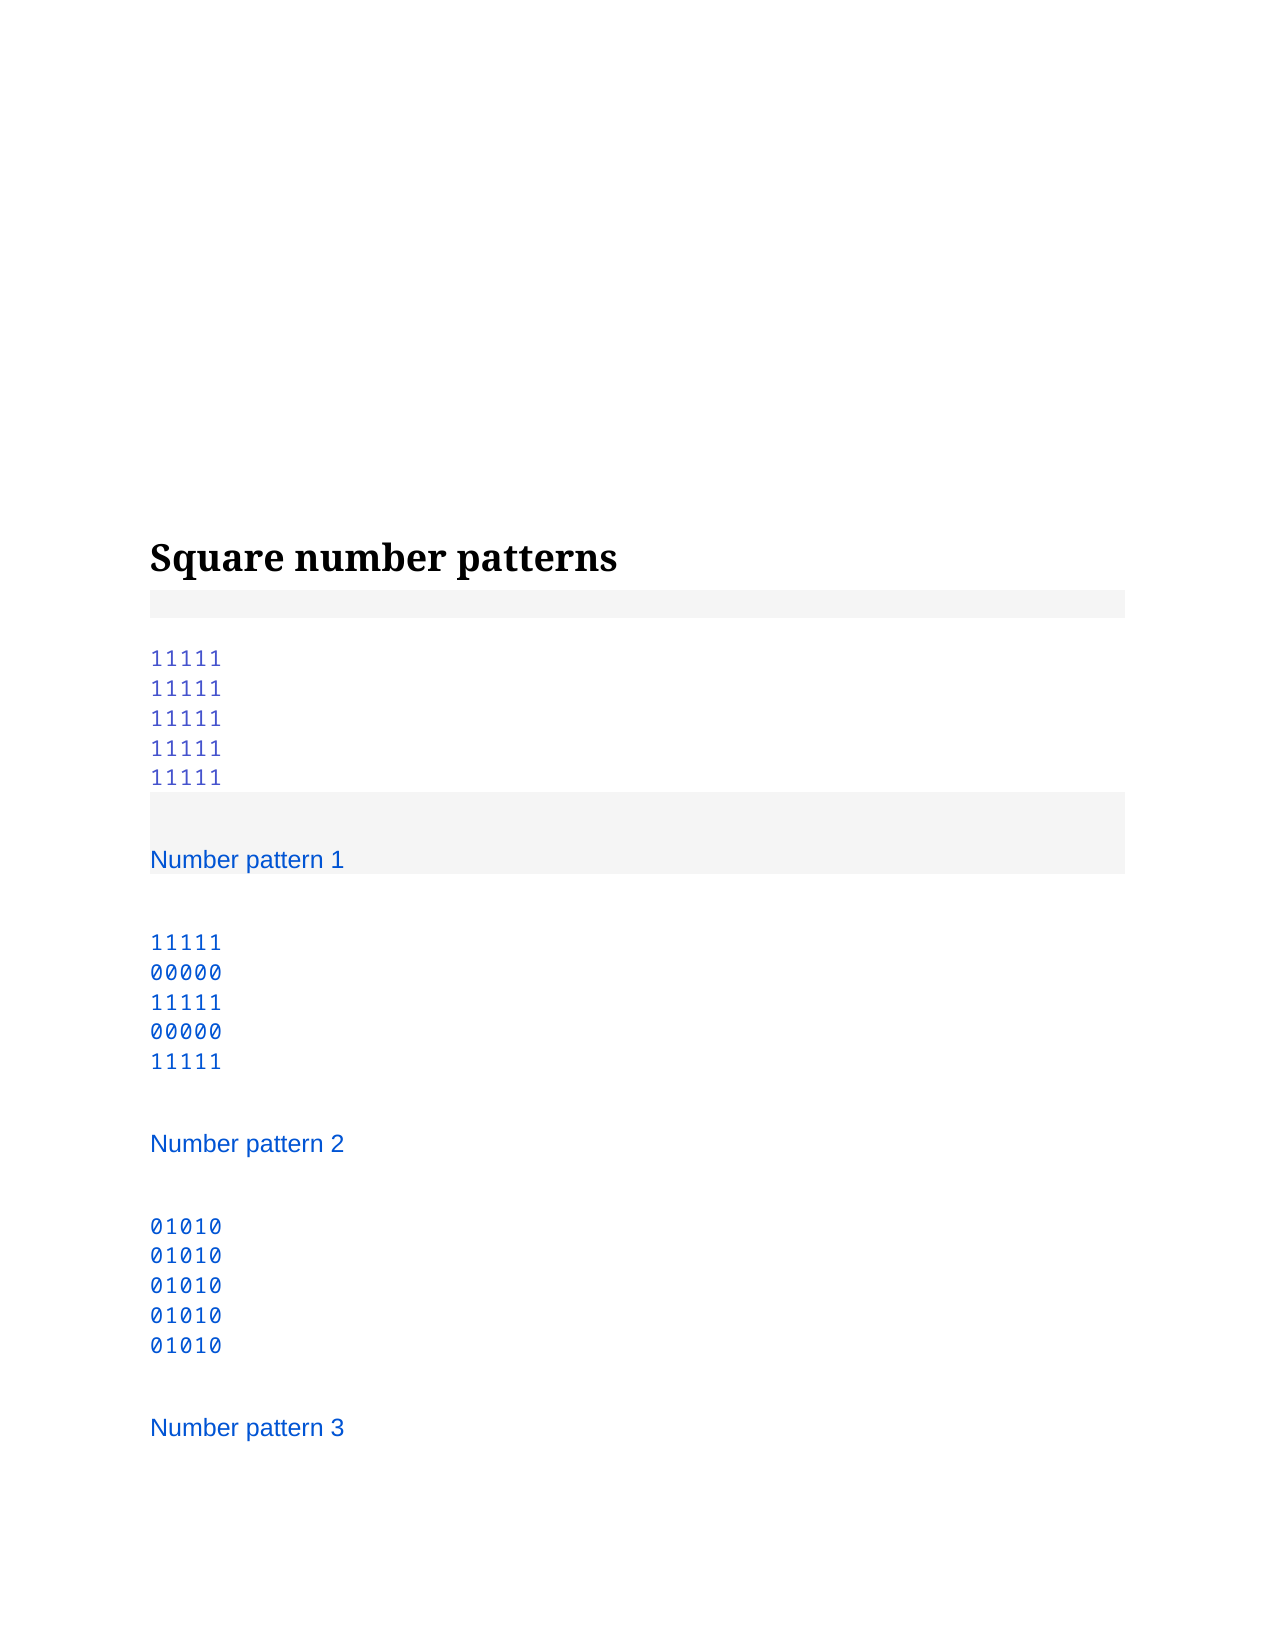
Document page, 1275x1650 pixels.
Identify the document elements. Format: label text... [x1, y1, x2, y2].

text 01010 [150, 1300, 1125, 1330]
text Number pattern 3 [150, 1413, 1125, 1441]
text 11111 [150, 733, 1125, 762]
text 01010 [150, 1241, 1125, 1270]
text 11111 [150, 987, 1125, 1016]
text 00000 [150, 957, 1125, 987]
text 11111 [150, 643, 1125, 673]
text 11111 [150, 1046, 1125, 1076]
text 11111 [150, 703, 1125, 733]
subtitle Square number patterns [150, 532, 1125, 583]
text Number pattern 1 [150, 845, 1125, 874]
text 01010 [150, 1211, 1125, 1241]
text 01010 [150, 1330, 1125, 1360]
text 00000 [150, 1016, 1125, 1046]
text 11111 [150, 673, 1125, 703]
text 11111 [150, 927, 1125, 957]
text Number pattern 2 [150, 1129, 1125, 1158]
text 01010 [150, 1270, 1125, 1300]
text 11111 [150, 762, 1125, 792]
